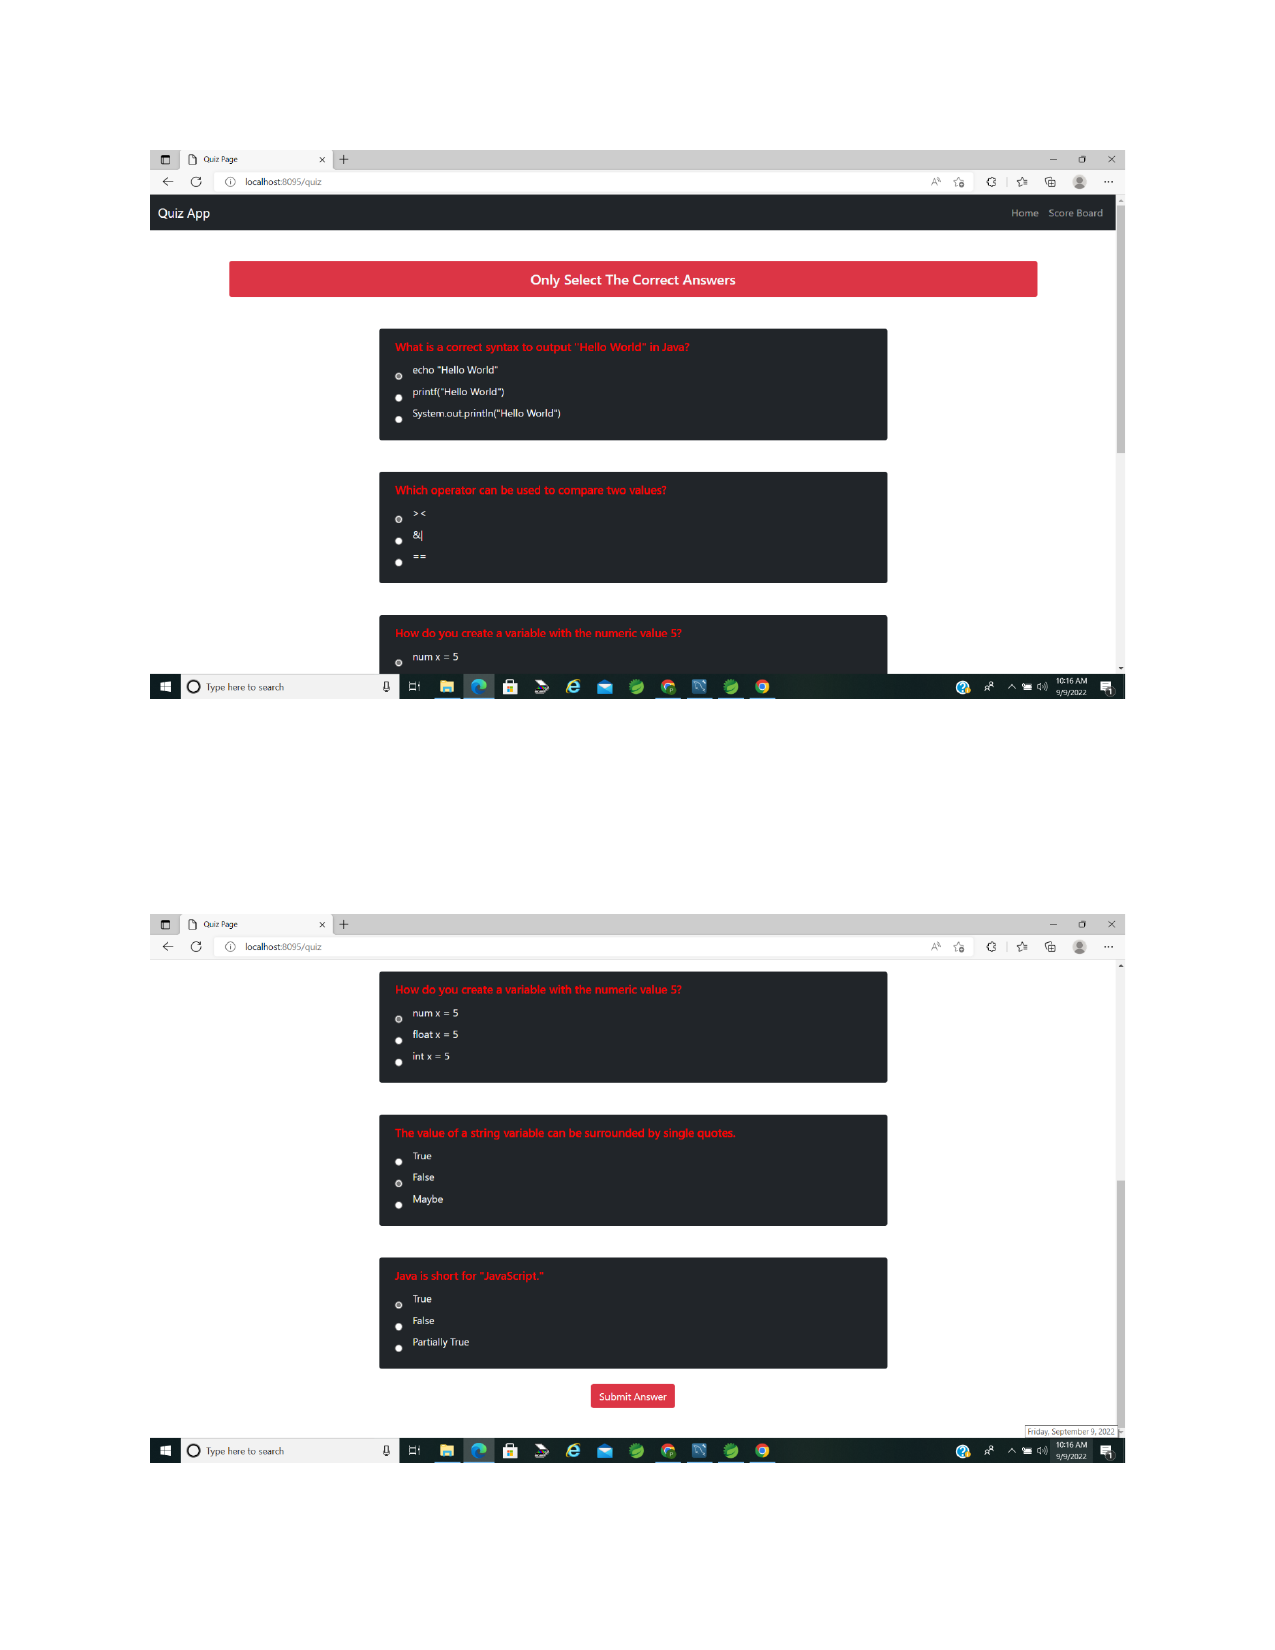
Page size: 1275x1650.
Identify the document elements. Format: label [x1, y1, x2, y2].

picture [150, 914, 1125, 1463]
picture [150, 150, 1125, 699]
